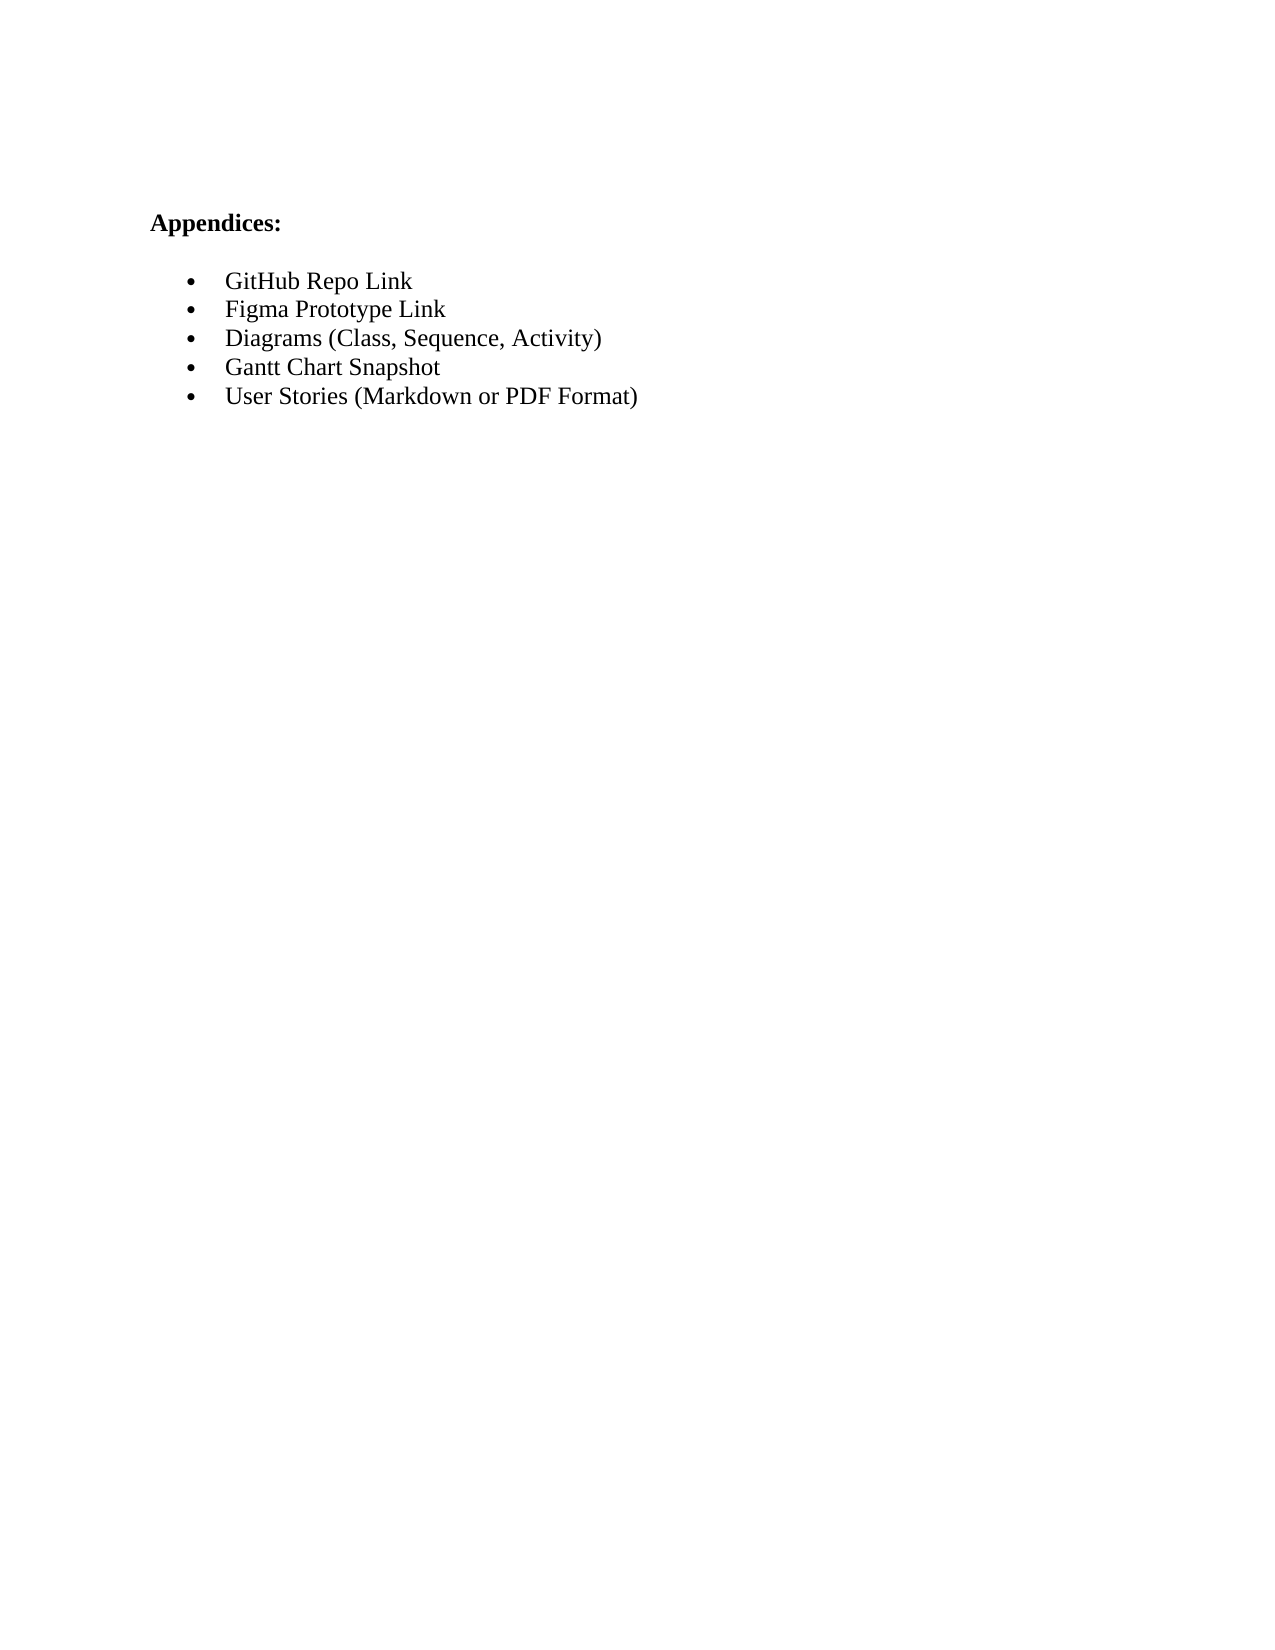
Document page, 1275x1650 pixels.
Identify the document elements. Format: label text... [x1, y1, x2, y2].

list Figma Prototype Link [187, 294, 1125, 323]
list Gantt Chart Snapshot [187, 352, 1125, 381]
list User Stories (Markdown or PDF Format) [187, 381, 1125, 409]
text Appendices: [150, 208, 1125, 237]
list Diagrams (Class, Sequence, Activity) [187, 323, 1125, 352]
list GitHub Repo Link [187, 266, 1125, 294]
